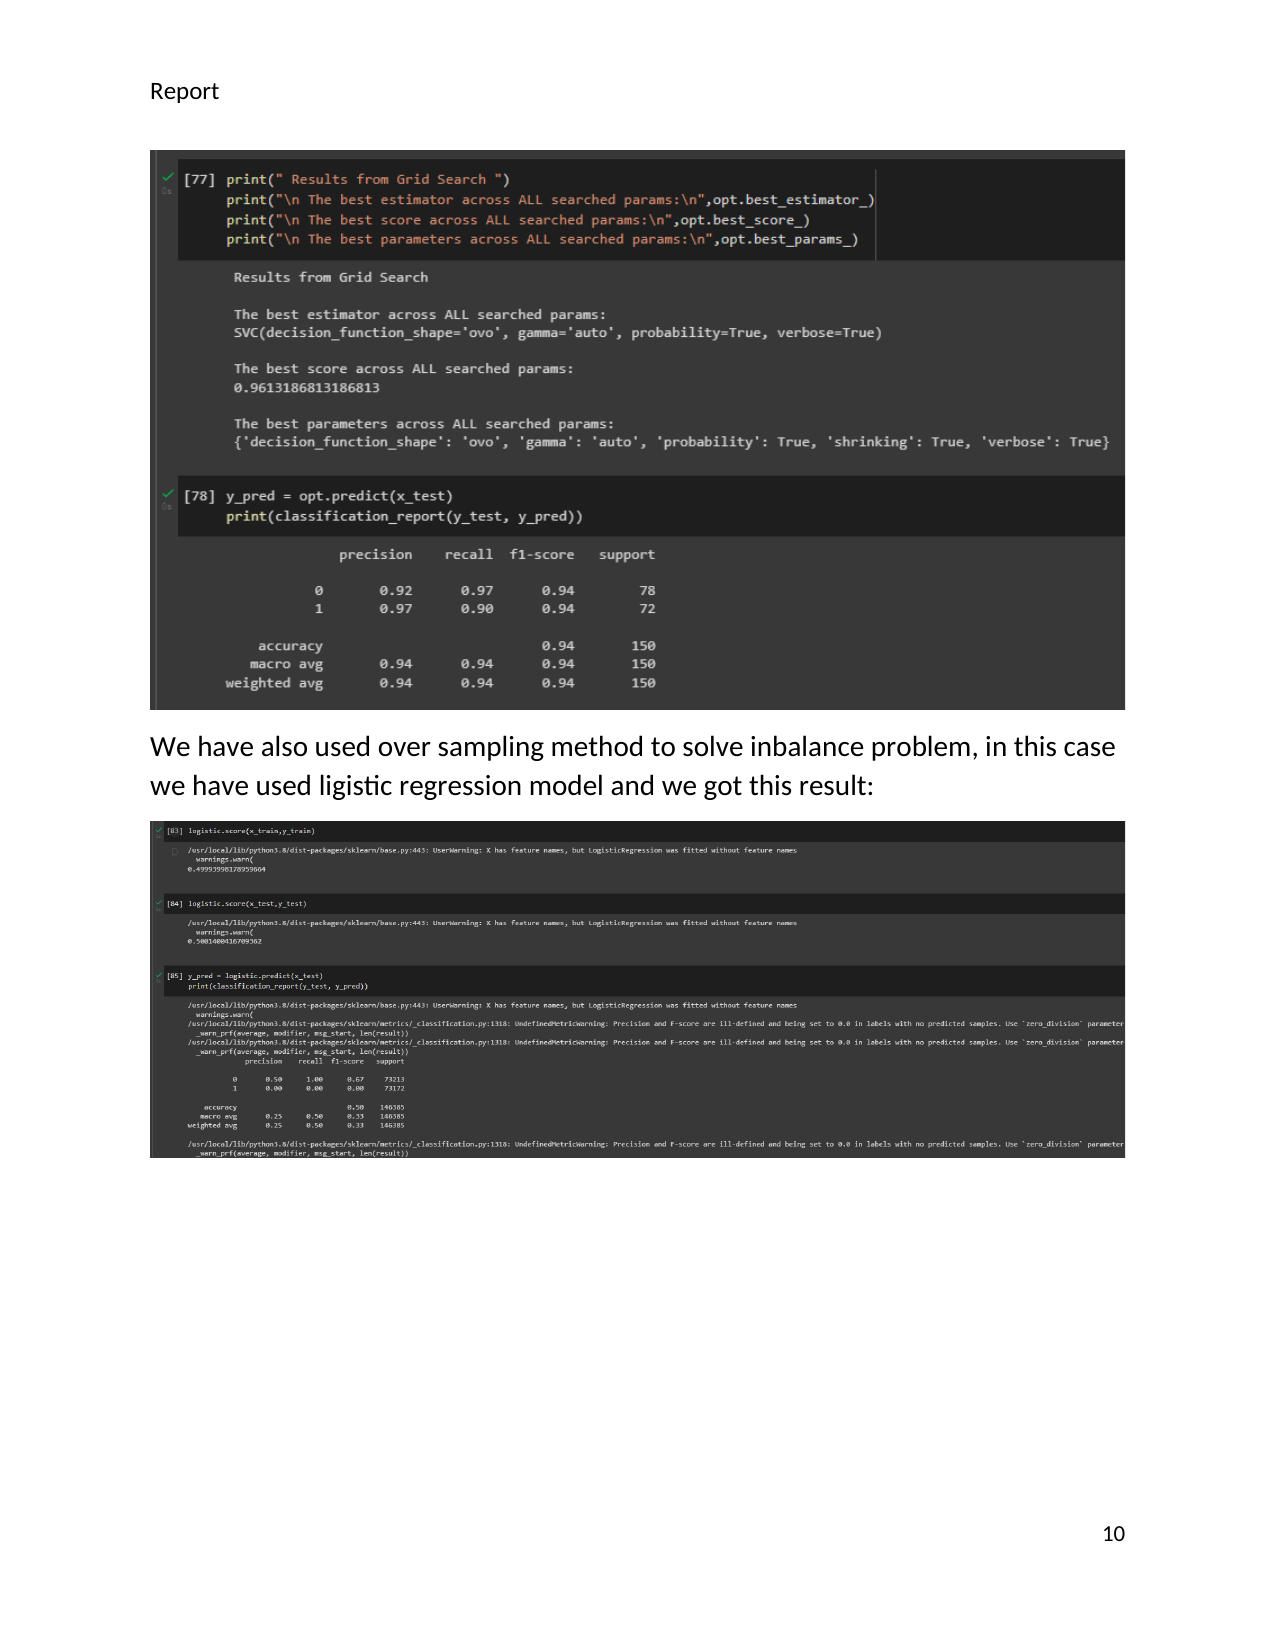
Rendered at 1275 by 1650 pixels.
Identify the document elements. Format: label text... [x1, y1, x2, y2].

picture [150, 821, 1125, 1158]
picture [150, 150, 1125, 710]
text We have also used over sampling method to solve inbalance problem, in this case we have used ligistic regression model and we got this result: [150, 728, 1125, 802]
